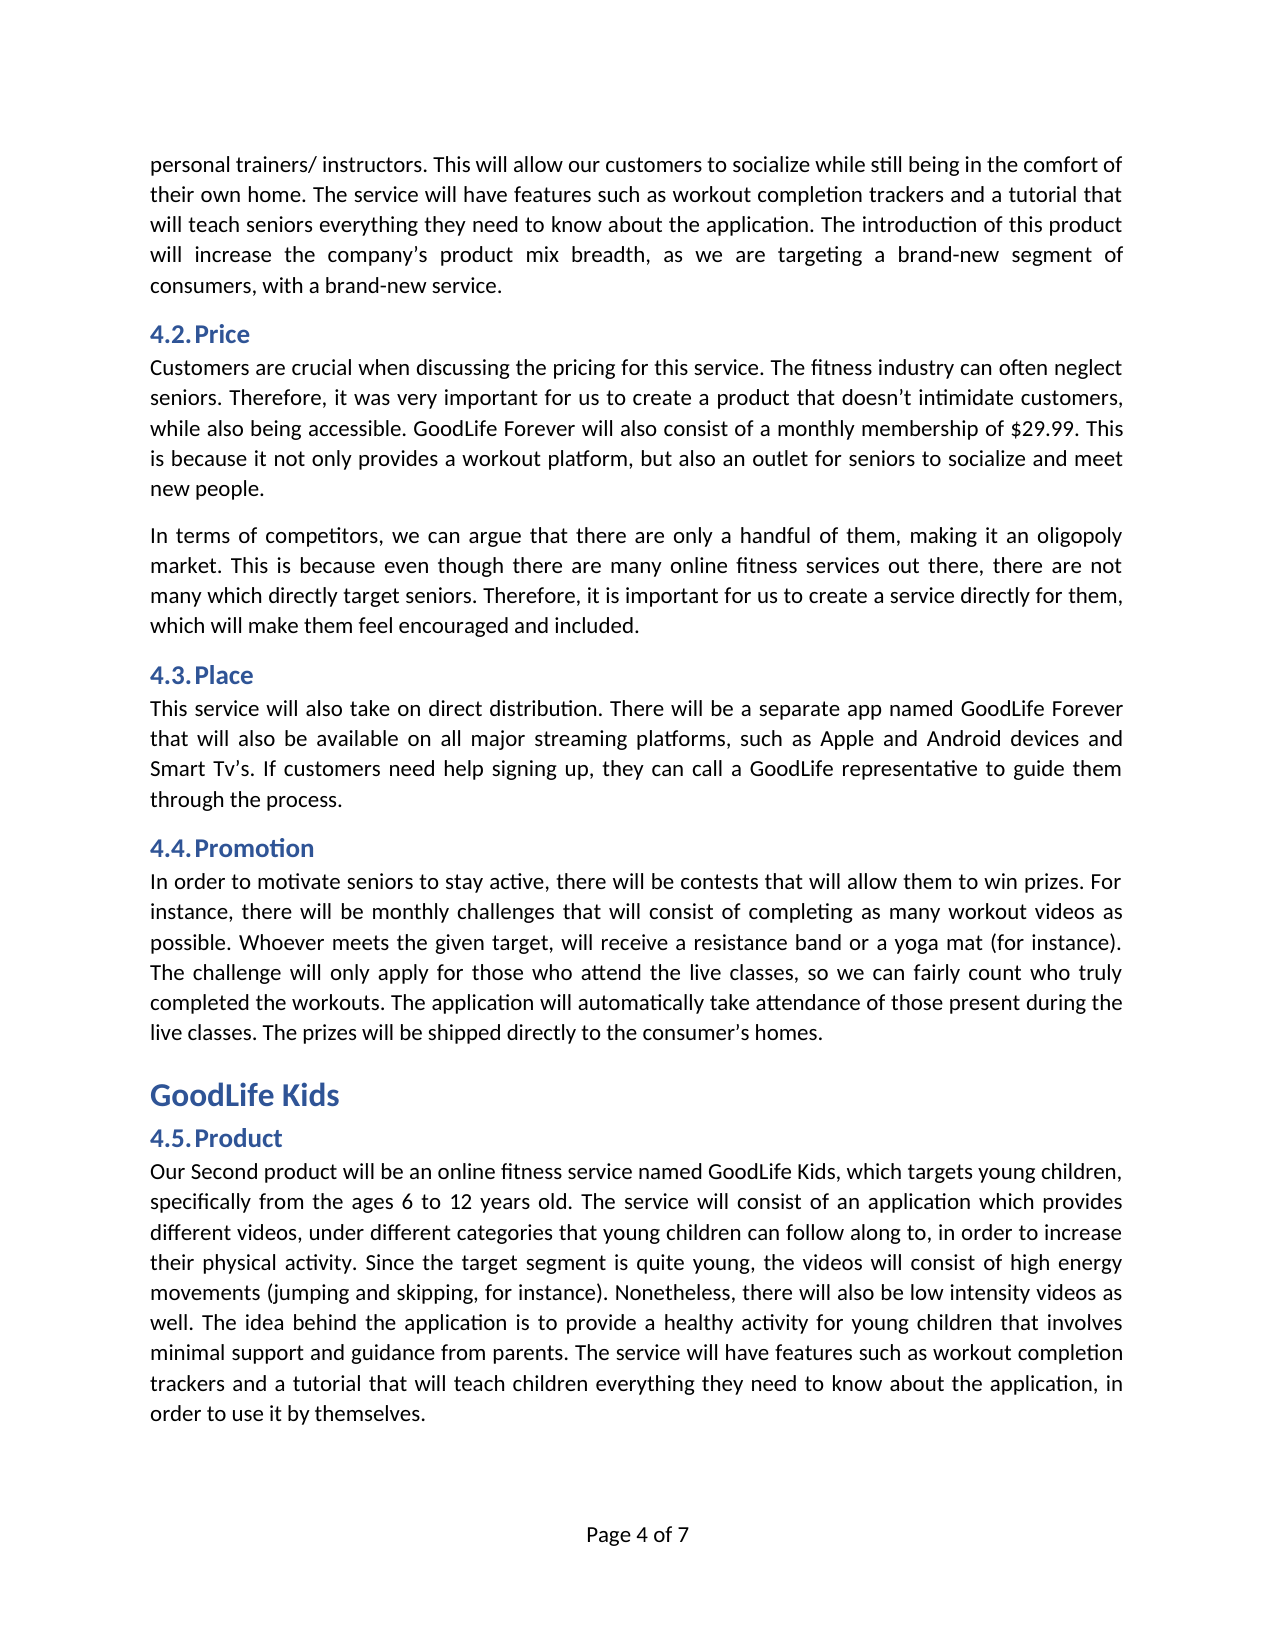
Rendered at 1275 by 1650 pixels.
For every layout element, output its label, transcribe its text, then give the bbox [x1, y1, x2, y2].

text This service will also take on direct distribution. There will be a separate app named GoodLife Forever that will also be available on all major streaming platforms, such as Apple and Android devices and Smart Tv’s. If customers need help signing up, they can call a GoodLife representative to guide them through the process. [150, 694, 1125, 813]
text Customers are crucial when discussing the pricing for this service. The fitness industry can often neglect seniors. Therefore, it was very important for us to create a product that doesn’t intimidate customers, while also being accessible. GoodLife Forever will also consist of a monthly membership of $29.99. This is because it not only provides a workout platform, but also an outlet for seniors to socialize and meet new people. [150, 353, 1125, 502]
subtitle Place [150, 658, 1125, 692]
text In terms of competitors, we can argue that there are only a handful of them, making it an oligopoly market. This is because even though there are many online fitness services out there, there are not many which directly target seniors. Therefore, it is important for us to create a service directly for them, which will make them feel encouraged and included. [150, 521, 1125, 640]
subtitle Price [150, 318, 1125, 351]
subtitle Product [150, 1122, 1125, 1155]
text In order to motivate seniors to stay active, there will be contests that will allow them to win prizes. For instance, there will be monthly challenges that will consist of completing as many workout videos as possible. Whoever meets the given target, will receive a resistance band or a yoga mat (for instance). The challenge will only apply for those who attend the live classes, so we can fairly count who truly completed the workouts. The application will automatically take attendance of those present during the live classes. The prizes will be shipped directly to the consumer’s homes. [150, 867, 1125, 1046]
subtitle GoodLife Kids [150, 1073, 1125, 1114]
subtitle Promotion [150, 832, 1125, 865]
text Our Second product will be an online fitness service named GoodLife Kids, which targets young children, specifically from the ages 6 to 12 years old. The service will consist of an application which provides different videos, under different categories that young children can follow along to, in order to increase their physical activity. Since the target segment is quite young, the videos will consist of high energy movements (jumping and skipping, for instance). Nonetheless, there will also be low intensity videos as well. The idea behind the application is to provide a healthy activity for young children that involves minimal support and guidance from parents. The service will have features such as workout completion trackers and a tutorial that will teach children everything they need to know about the application, in order to use it by themselves. [150, 1157, 1125, 1427]
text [150, 150, 1125, 299]
